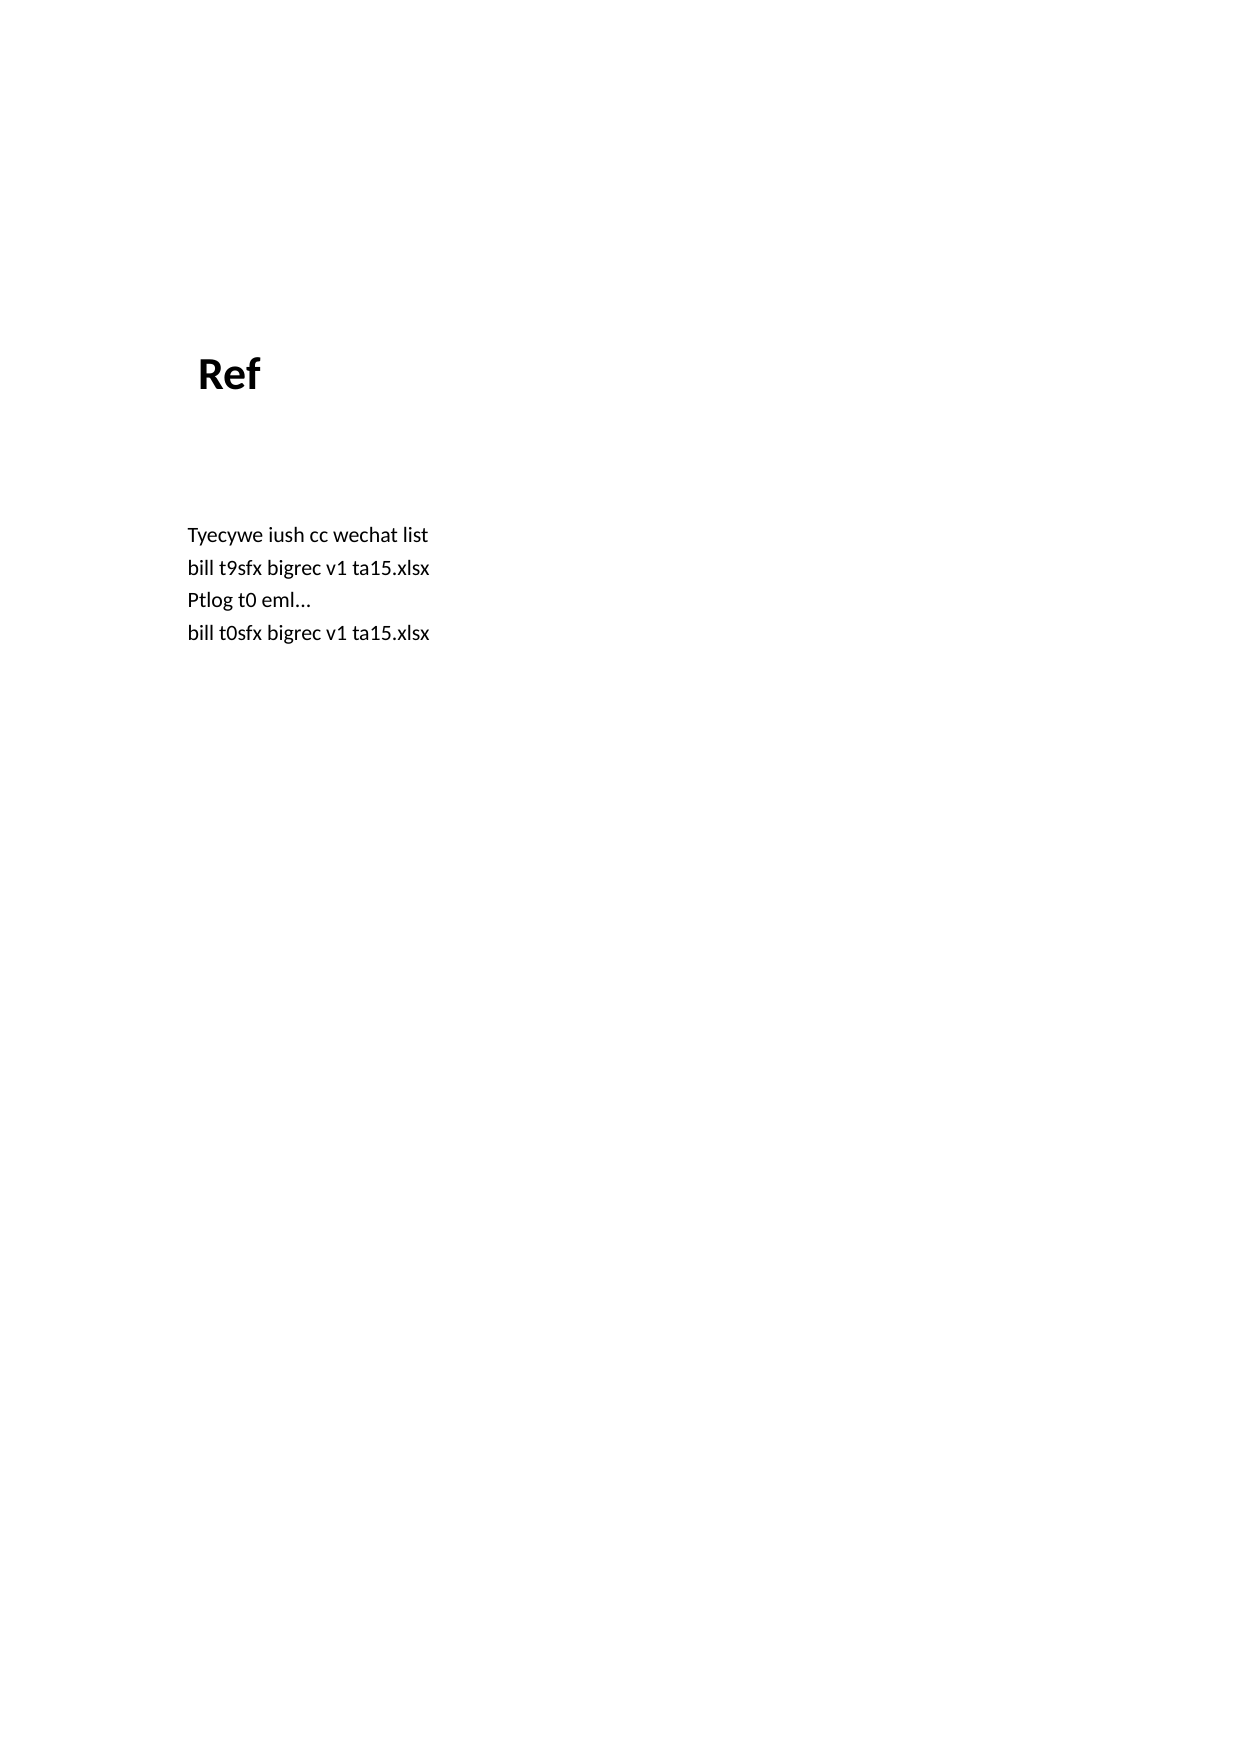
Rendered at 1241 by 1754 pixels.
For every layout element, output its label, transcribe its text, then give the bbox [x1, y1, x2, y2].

text bill t9sfx bigrec v1 ta15.xlsx [187, 551, 1053, 583]
text bill t0sfx bigrec v1 ta15.xlsx [187, 616, 1053, 648]
text Ptlog t0 eml... [187, 583, 1053, 616]
text Tyecywe iush cc wechat list [187, 518, 1053, 551]
subtitle Ref [187, 341, 1053, 406]
